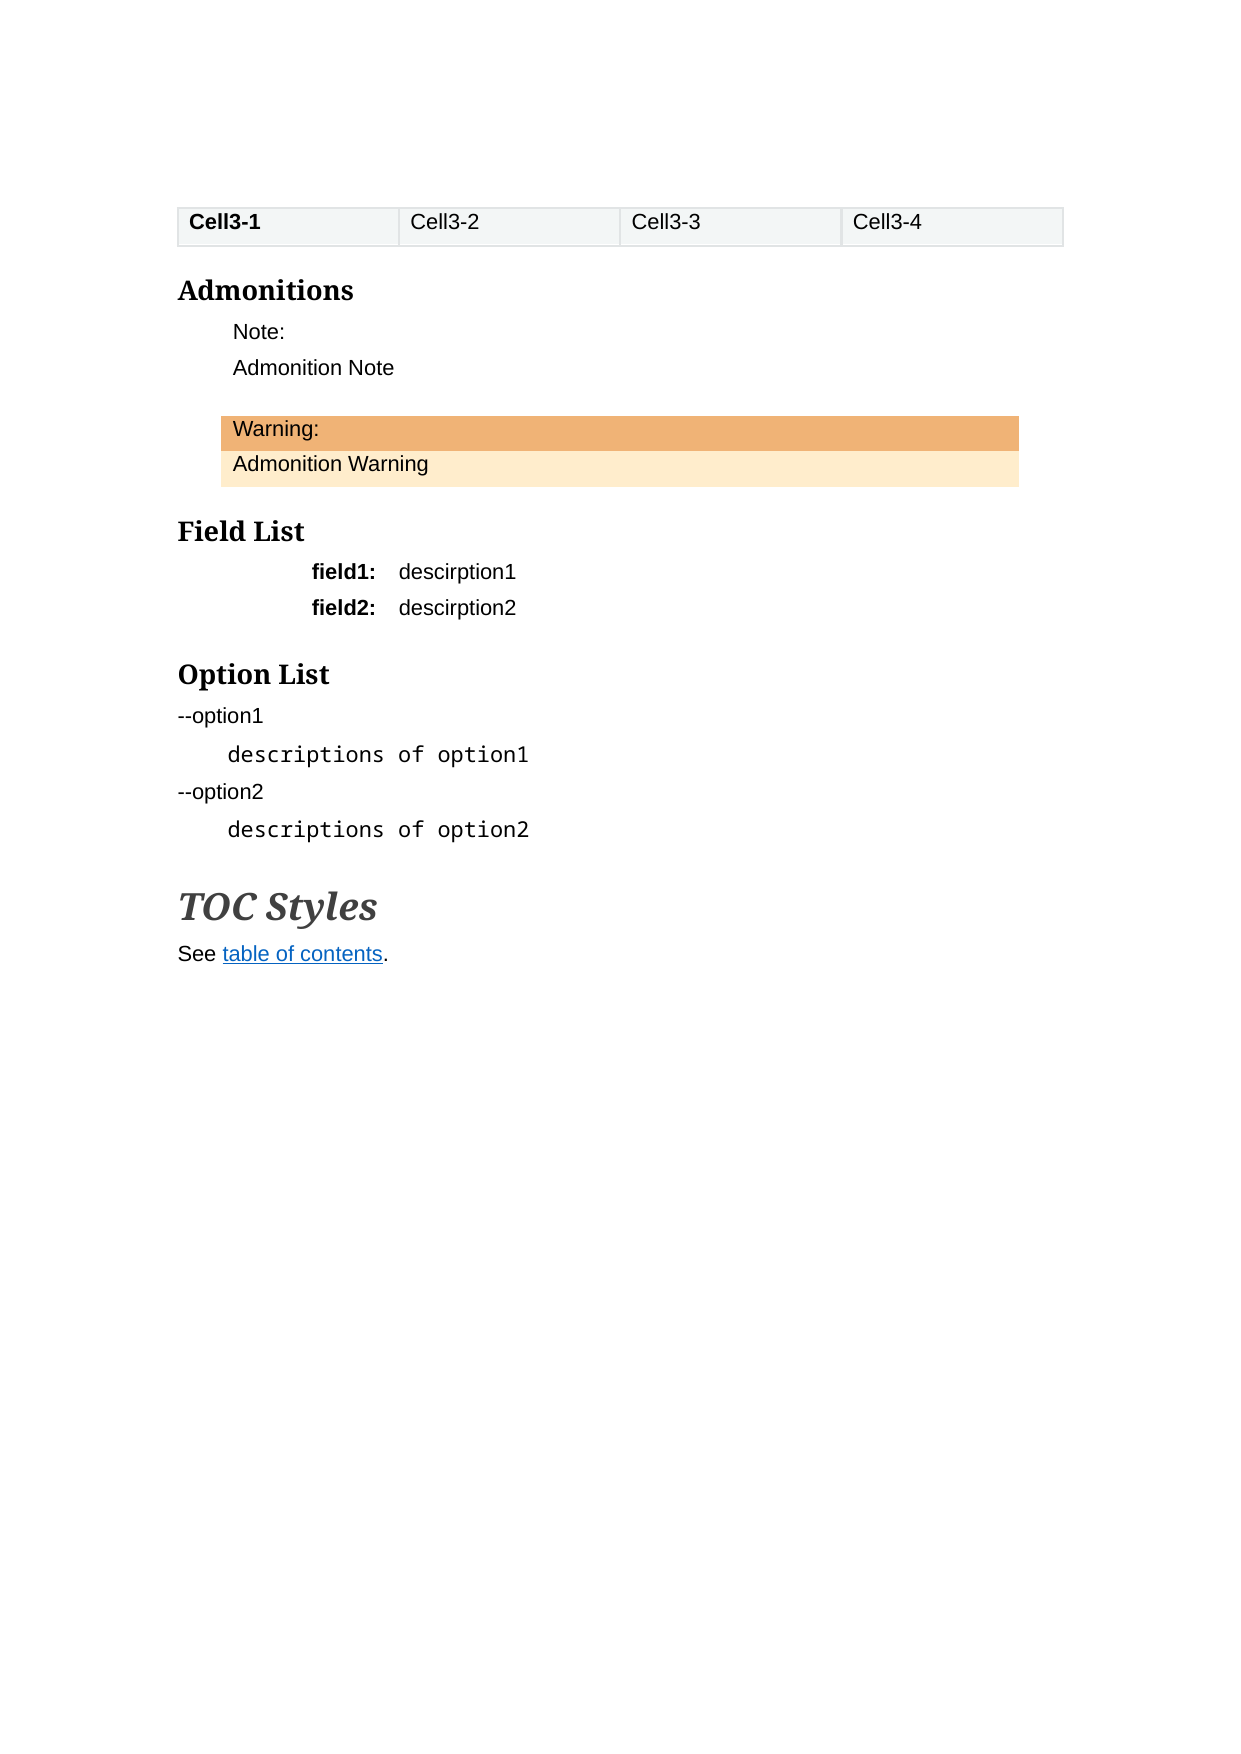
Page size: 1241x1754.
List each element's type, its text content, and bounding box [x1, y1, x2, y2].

subtitle TOC Styles [177, 880, 1063, 931]
table_cell Admonition Note [221, 355, 1019, 390]
table_cell Cell3-1 [179, 209, 398, 244]
table_cell field2: [166, 595, 387, 631]
text See table of contents. [177, 941, 1063, 967]
table_cell --option2 [166, 779, 1052, 814]
table_cell descirption2 [387, 595, 1051, 631]
table_header descirption1 [387, 559, 1051, 595]
table_header --option1 [166, 703, 1052, 739]
title Admonitions [177, 272, 1063, 309]
table_header Note: [221, 319, 1019, 355]
title Field List [177, 512, 1063, 549]
table_cell descriptions of option2 [166, 815, 1052, 855]
table_header field1: [166, 559, 387, 595]
table_cell Admonition Warning [221, 451, 1019, 487]
table_header Warning: [221, 416, 1019, 451]
table_cell descriptions of option1 [166, 739, 1052, 779]
table_cell Cell3-2 [400, 209, 619, 244]
table_cell Cell3-3 [621, 209, 840, 244]
title Option List [177, 656, 1063, 693]
table_cell Cell3-4 [843, 209, 1062, 244]
